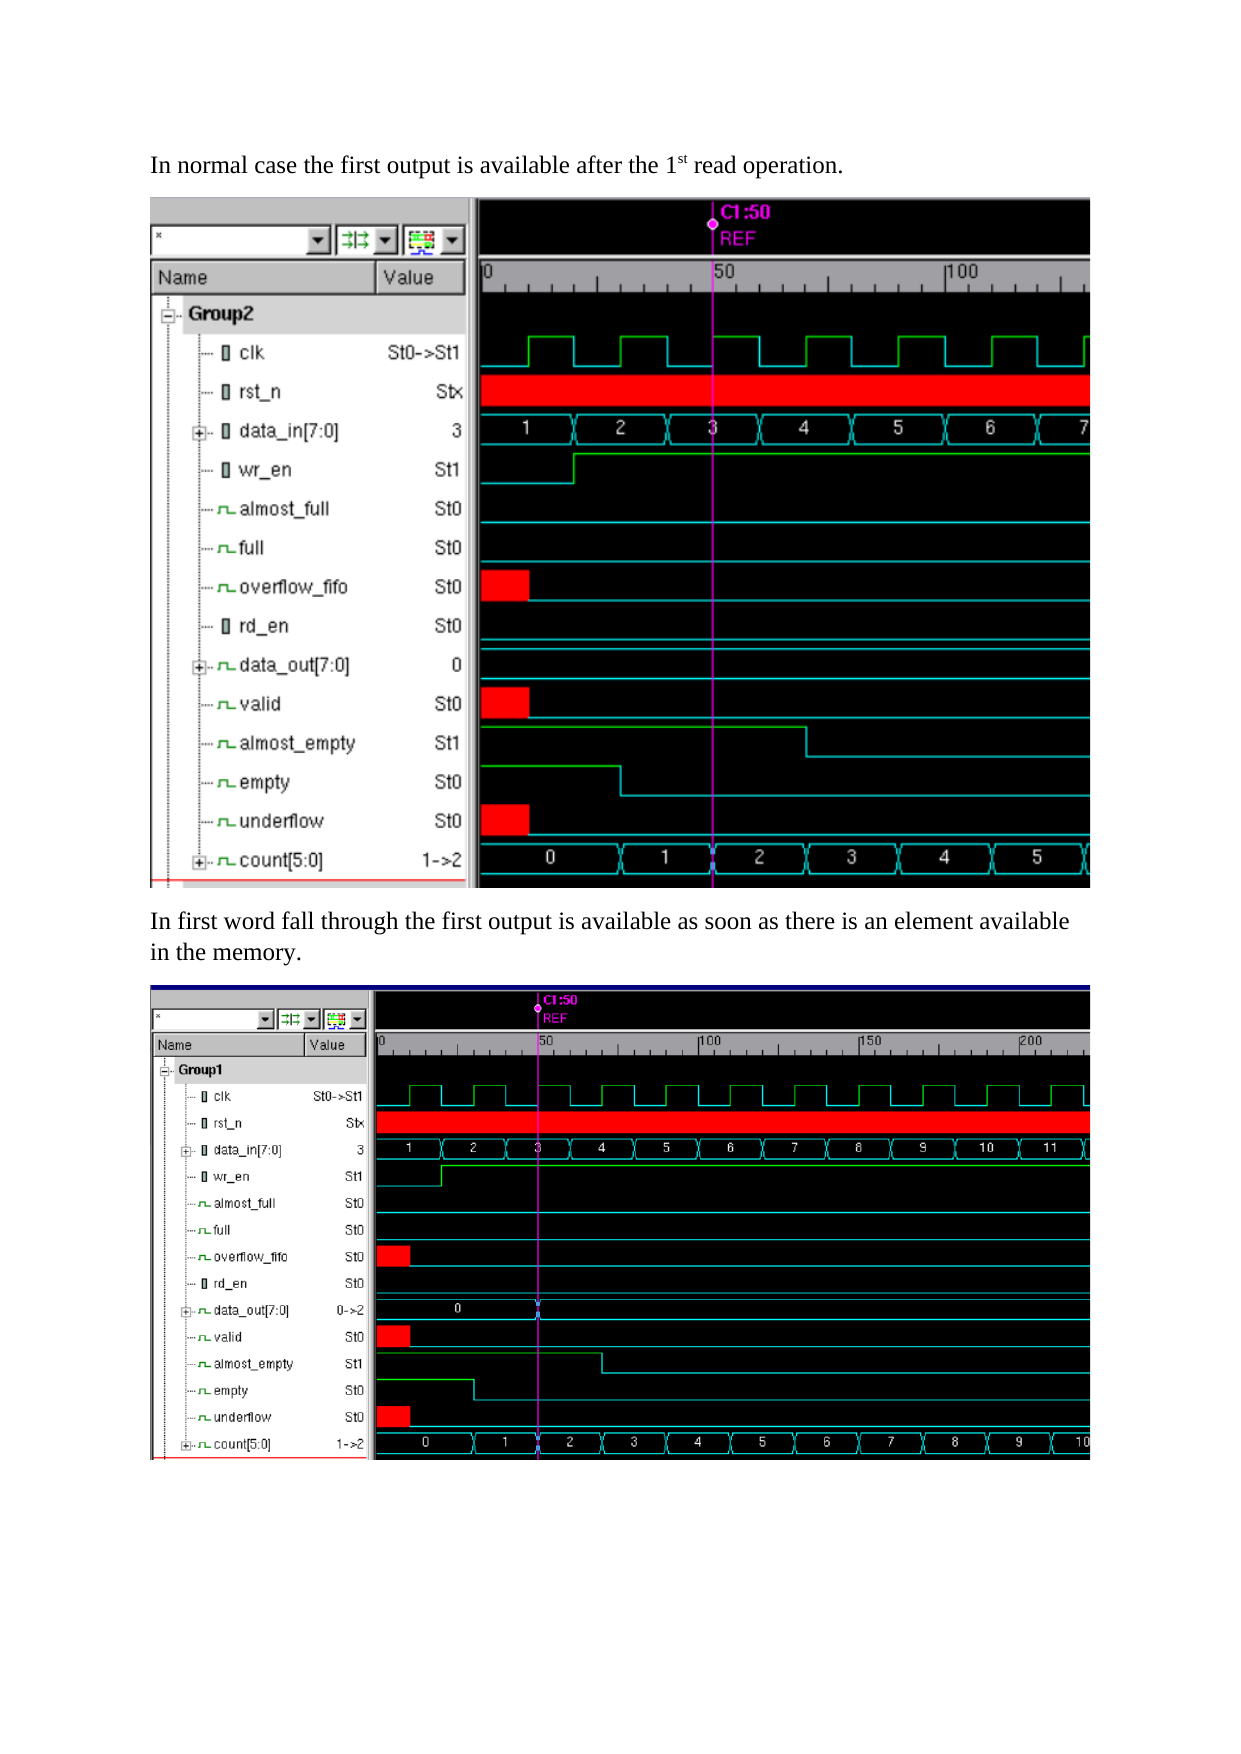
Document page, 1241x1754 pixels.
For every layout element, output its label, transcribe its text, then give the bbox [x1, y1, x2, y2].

text In normal case the first output is available after the 1st read operation. [150, 150, 1090, 179]
text In first word fall through the first output is available as soon as there is an element available in the memory. [150, 906, 1090, 966]
picture [150, 197, 1091, 888]
picture [150, 985, 1091, 1460]
